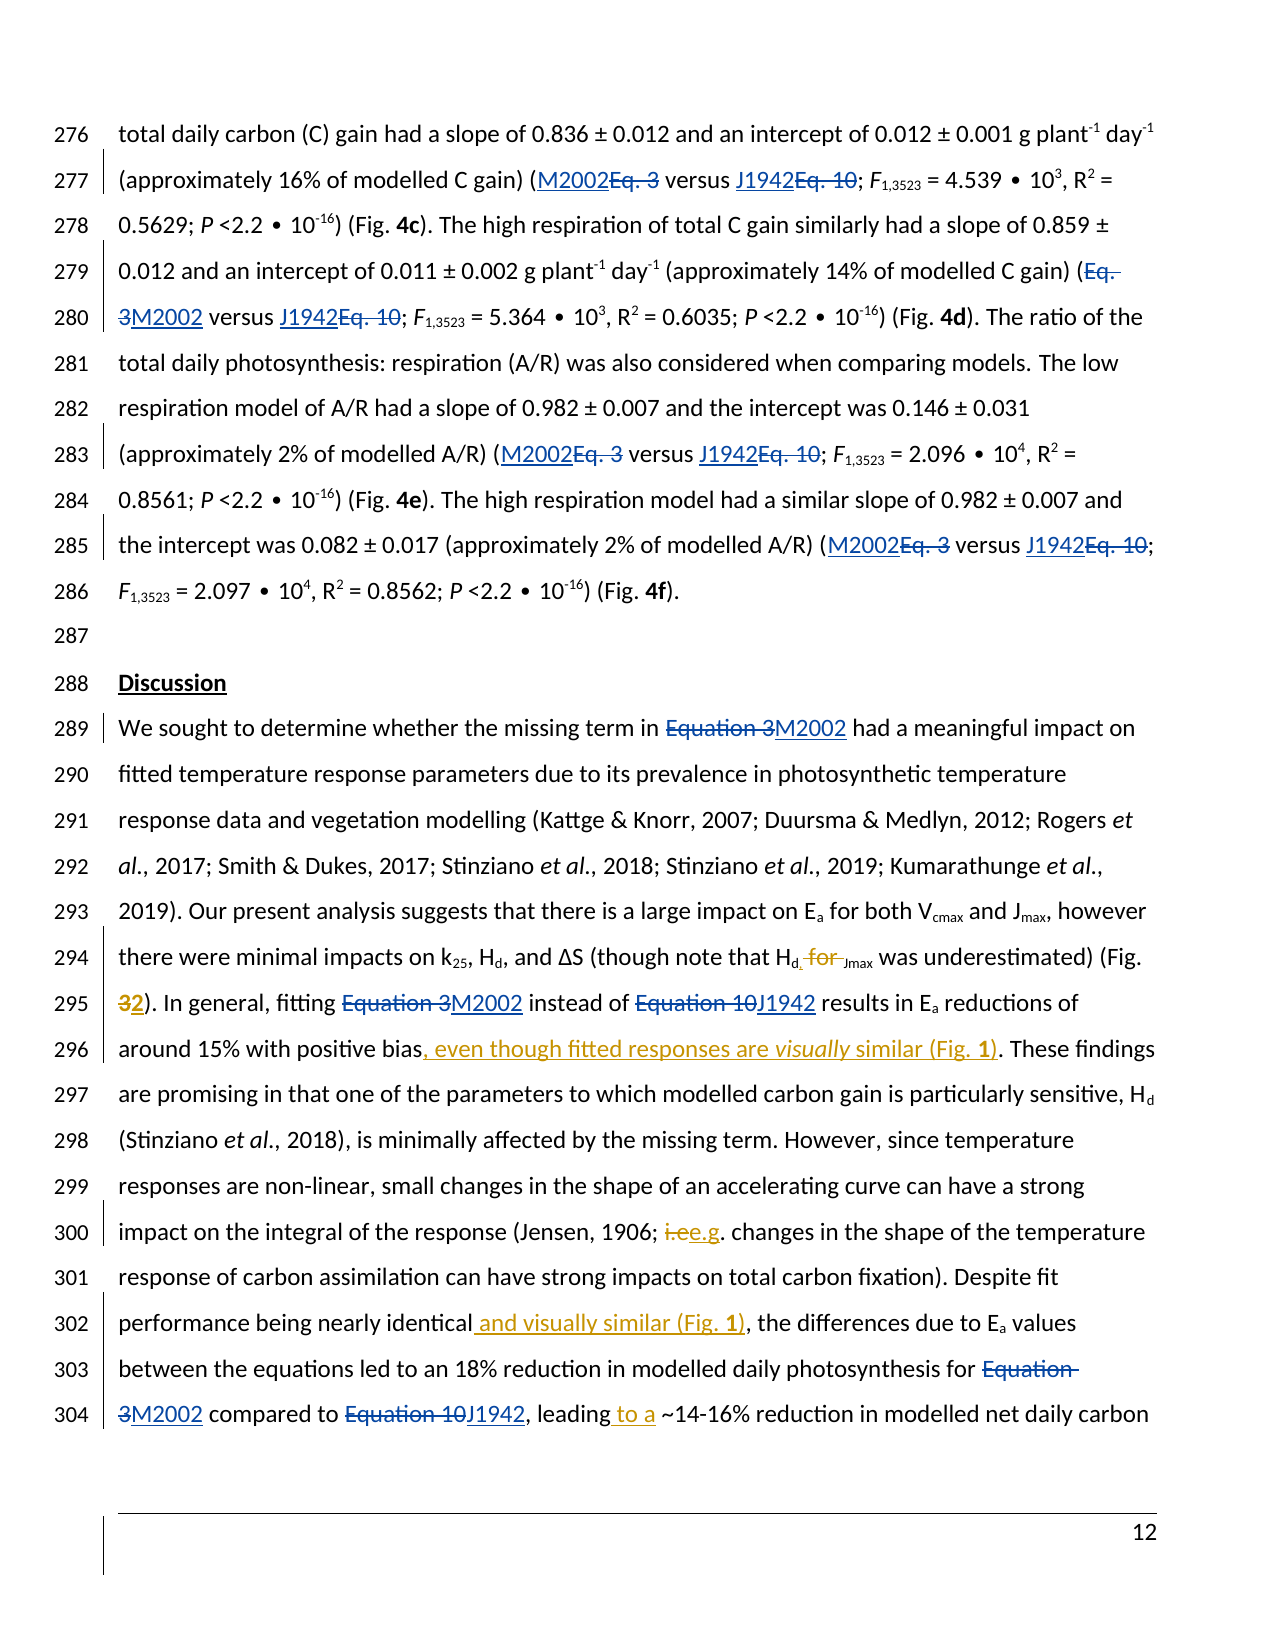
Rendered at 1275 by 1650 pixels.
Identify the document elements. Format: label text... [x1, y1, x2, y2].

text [118, 118, 1157, 606]
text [118, 713, 1157, 1429]
text Discussion [118, 667, 1157, 697]
